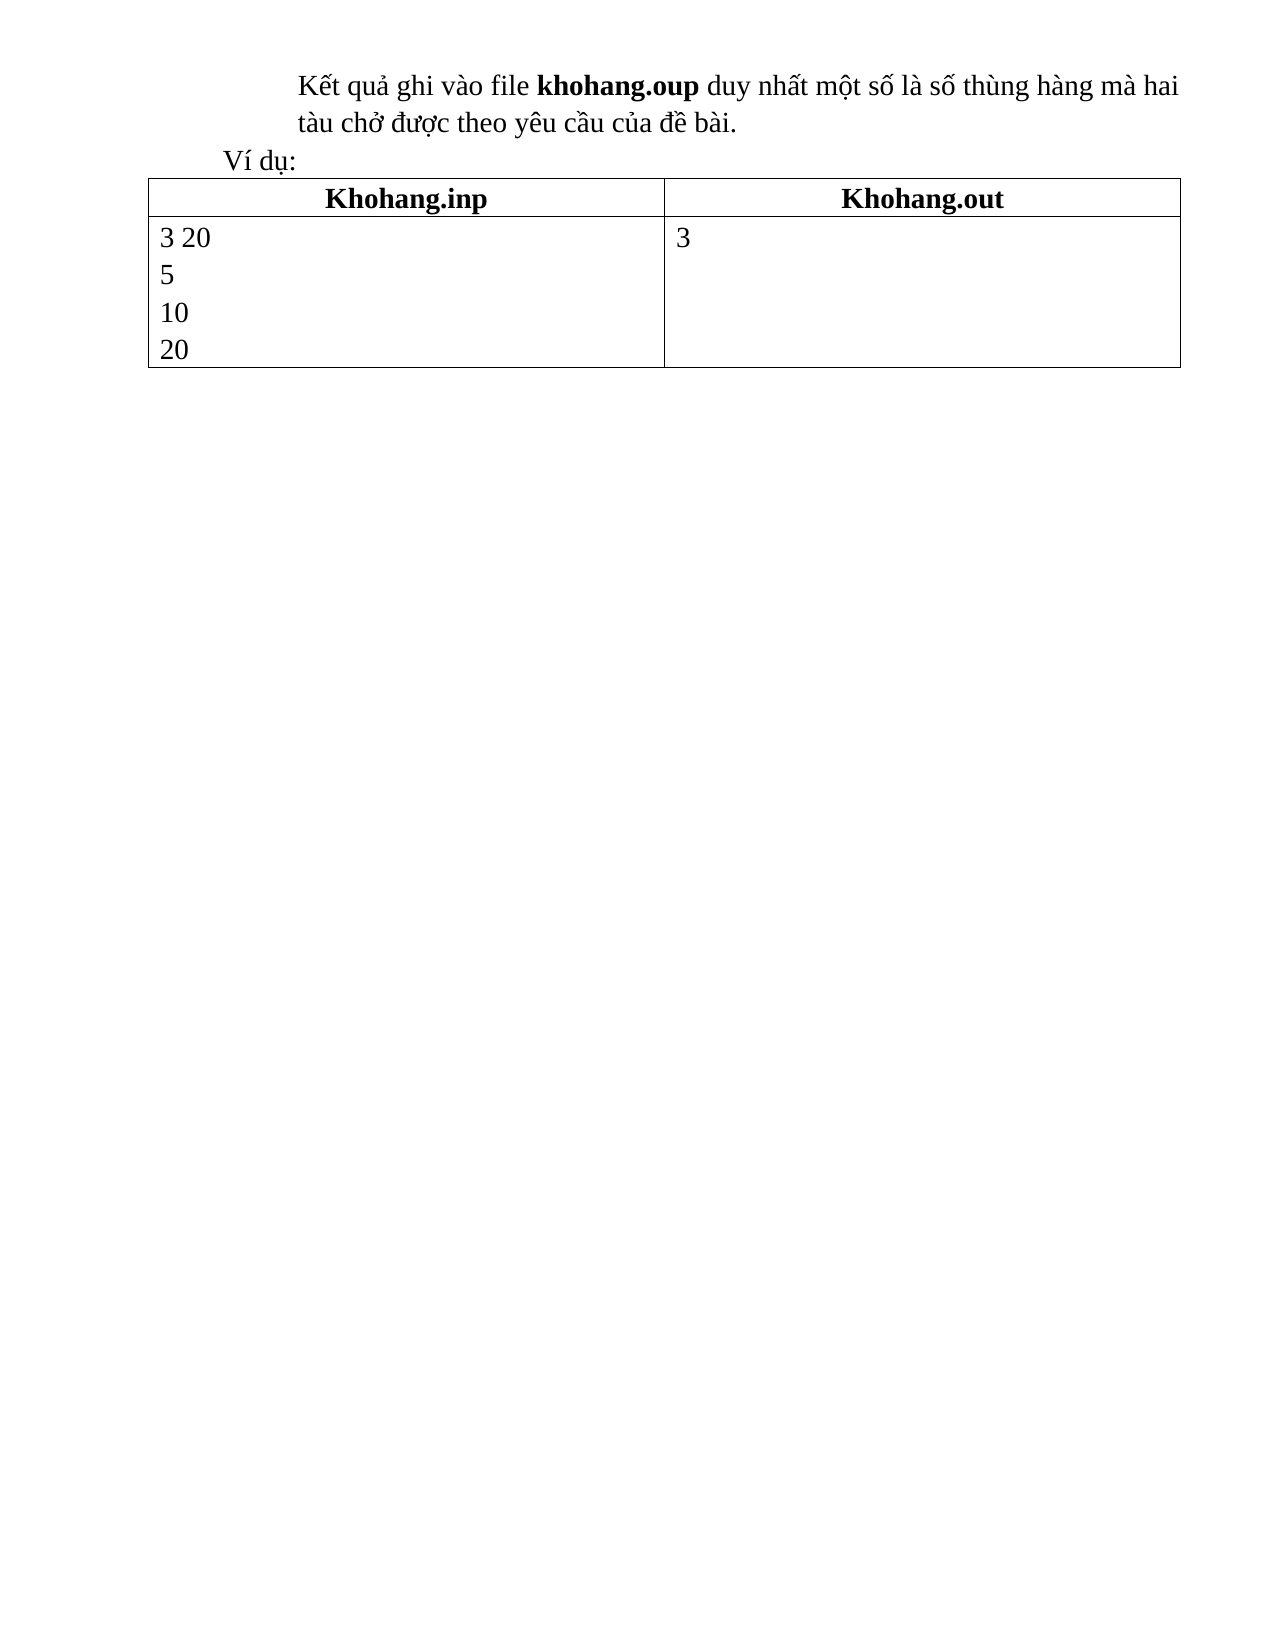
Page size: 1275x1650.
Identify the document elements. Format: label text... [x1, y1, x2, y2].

table_cell 3 20 5 10 20 [149, 217, 664, 367]
text Kết quả ghi vào file khohang.oup duy nhất một số là số thùng hàng mà hai tàu chở được theo yêu cầu của đề bài. [298, 65, 1181, 140]
table_cell 3 [665, 217, 1180, 367]
text Ví dụ: [148, 140, 1181, 177]
table_header Khohang.out [665, 179, 1180, 216]
table_header Khohang.inp [149, 179, 664, 216]
